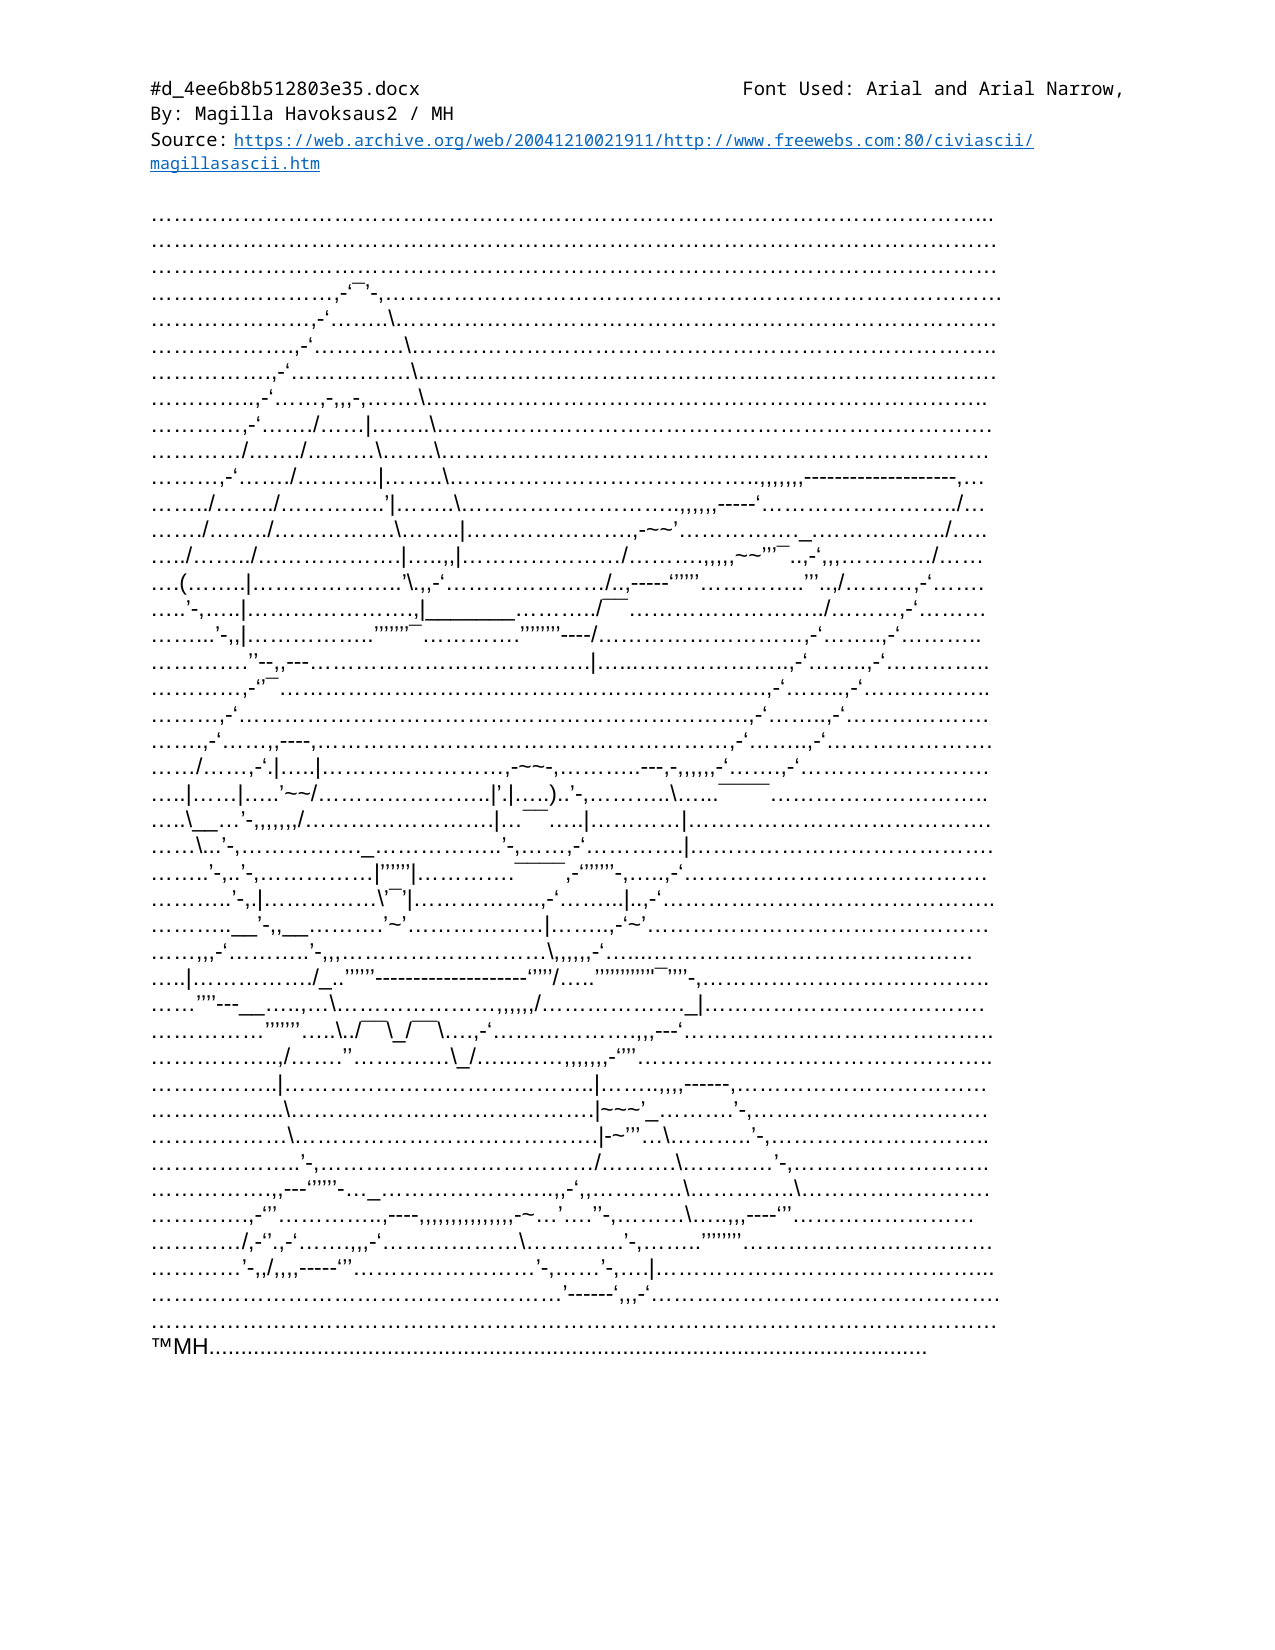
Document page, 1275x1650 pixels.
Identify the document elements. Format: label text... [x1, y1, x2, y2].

text ………………………………………………………………………………………………... ………………………………………………………………………………………………… ………………………………………………………………………………………………… ……………………,-‘¯’-,……………………………………………………………………… …………………,-‘……..\……………………………………………………………………. ……………….,-‘…………\………………………………………………………………….. …………….,-‘…………….\…………………………………………………………………. …………..,-‘……,-,,,-,…….\……………………………………………………………….. …………,-‘……./……|……..\………………………………………………………………. …………/……./………\…….\……………………………………………………………… ………,-‘……./………..|……..\…………………………………..,,,,,,,--------------------,… ……../……../…………..’|……..\………………………..,,,,,,-----‘……………………../… ……./……../…………….\……..|………………….,-~~’……………._.……………../….. …../……../……………….|…..,,|…………………/……….,,,,,~~’’’¯..,-‘,,,…………/…… ….(……..|………………..’\.,,-‘…………………/..,-----‘’’’’’…………..’’’..,/………,-‘……. …..’-,…..|………………….,|_______………../¯¯……………………../………,-‘……… ……...’-,,|……………..’’’’’’’¯………….’’’’’’’’----/………………………,-‘……..,-‘……….. ………….’’--,,---……………………………….|…...………………..,-‘……..,-‘………….. …………,-‘’¯……………………………………………………….,-‘……..,-‘…………….. ………,-‘………………………………………………………….,-‘……..,-‘………………. …….,-‘……,,----,………………………………………………,-‘……..,-‘…………………. ……/……,-‘.|…..|……………………,-~~-,………..---,-,,,,,,-‘…….,-‘……………………. …..|……|…..’~~/…………………..|’.|…..)..’-,………..\…...¯¯¯¯……………………….. …..\__…’-,,,,,,,/…………………….|…¯¯…..|…………|…………………………………. ……\...’-,……………._……………..’-,……,-‘………….|…………………………………. ……..’-,..’-,……………|’’’’’’|………….¯¯¯¯,-‘’’’’’’-,…..,-‘…………………………………. ………..’-,.|……………\’¯’|……………..,-‘……...|..,-‘…………………………………….. ………..__’-,,__……….’~’………………|……..,-‘~’……………………………………… ……,,,-‘………..’-,,,………………………\,,,,,,-‘…....…………………………………… …..|……………./_..’’’’’’--------------------‘’’’’/…..’’’’’’’’’’’'¯’’’’-,……………………………….. ……’’’’---__…..,…\…………………,,,,,,/………………._|………………………………. ……………’’’’’’’…..\../¯¯\_/¯¯\….,-‘……………….,,,---‘………………………………….. ……………..,/…….’’……….…\_/…...……,,,,,,,-‘’’’……………………………………….. ……………..|…………………………………..|……..,,,,------,…………………………… ……………...\………………………………….|~~~’_……….’-,…………………………. ………………\………………………………….|-~’’’…\………..’-,……………………….. ………………..’-,………………………………/……….\…………’-,…………………….. …………….,,---‘’’’’’-…_…………………..,,-‘,,…………\…………..\……………………. ………….,-‘’’…………..,----,,,,,,,,,,,,,,,-~…’….’’-,………\…..,,,----‘’’…………………… …………/,-‘’.,-‘…….,,,-‘………………\………….’-,……..’’’’’’’’…………………………… …………’-,,/,,,,-----‘’’……………………’-,……’-,….|……………………………………... ………………………………………………’------‘,,,-‘………………………………………. ………………………………………………………………………………………………… ™MH................................................................................................................. [150, 200, 1125, 1359]
